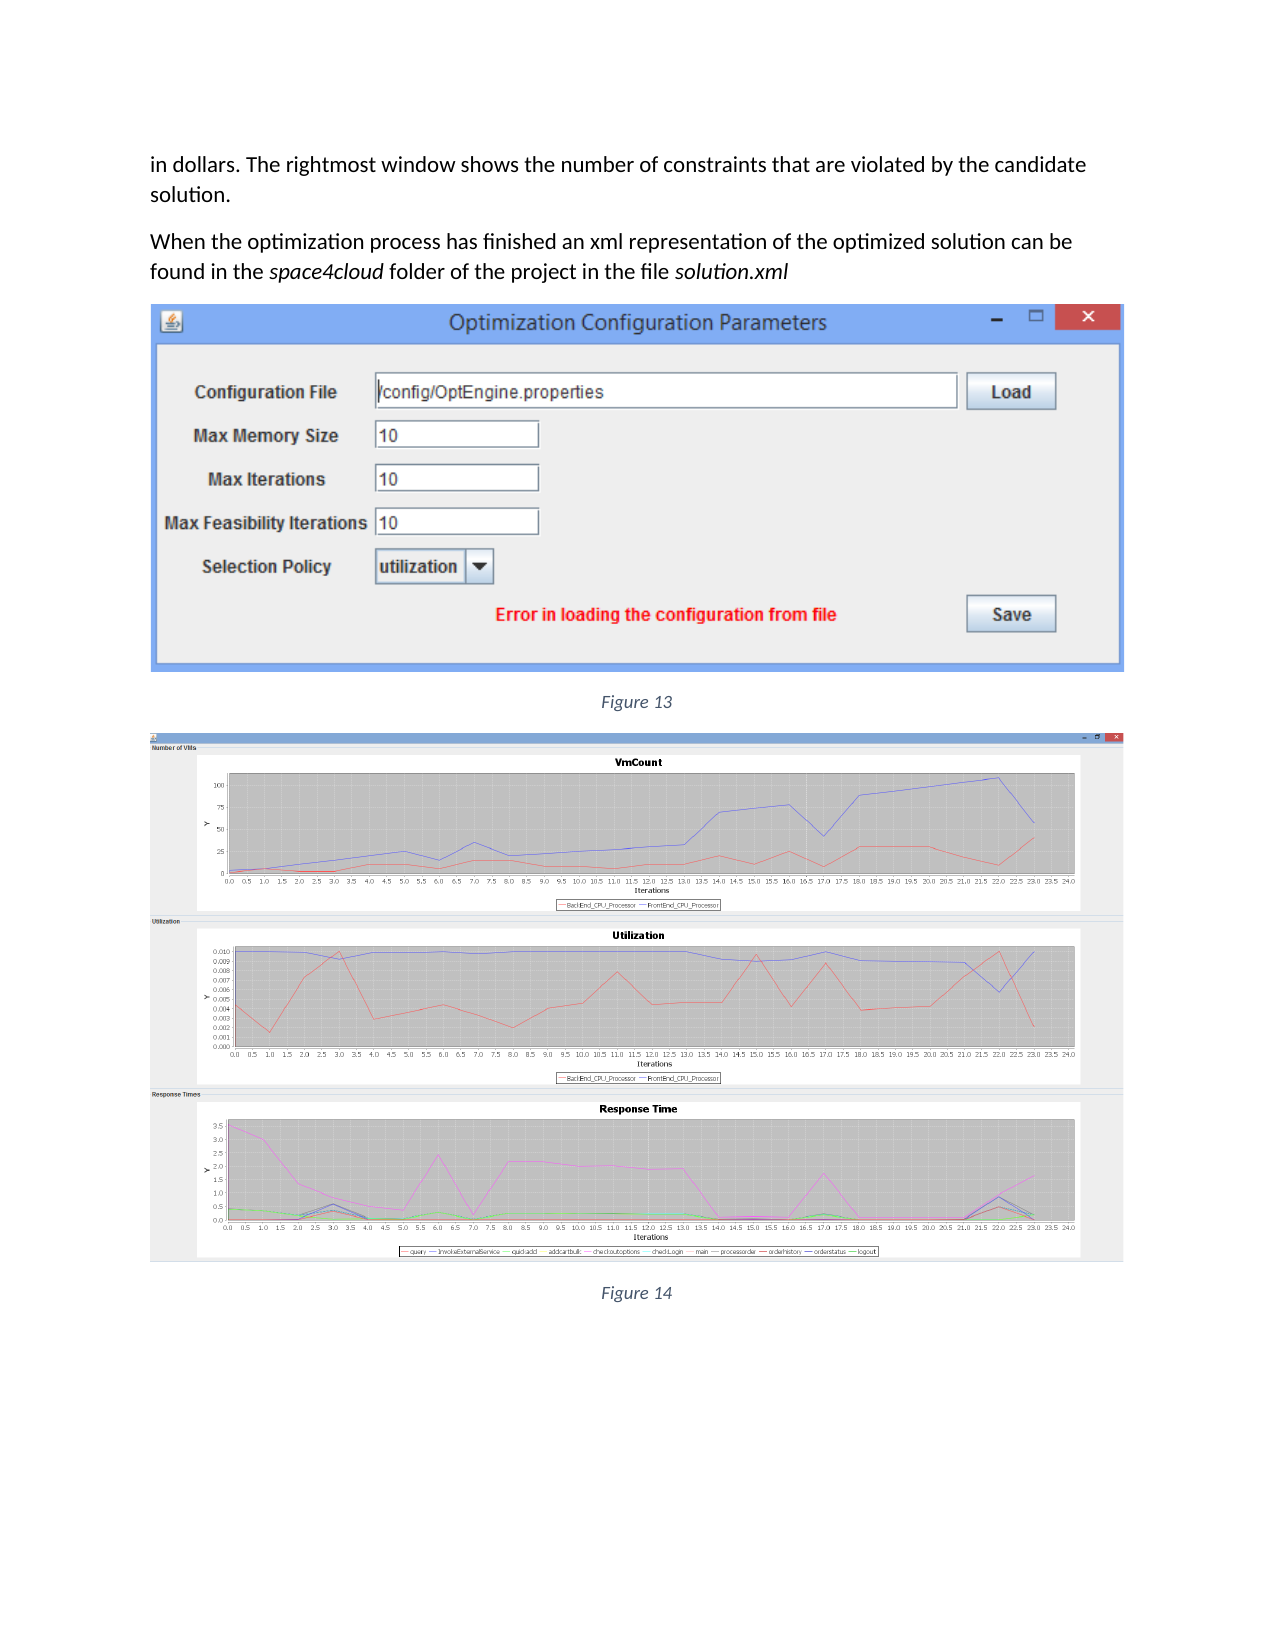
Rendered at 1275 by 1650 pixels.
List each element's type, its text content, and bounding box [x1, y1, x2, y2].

text When the optimization process has finished an xml representation of the optimized solution can be found in the space4cloud folder of the project in the file solution.xml [150, 227, 1125, 285]
picture [150, 733, 1124, 1262]
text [150, 150, 1125, 208]
picture [150, 304, 1125, 672]
